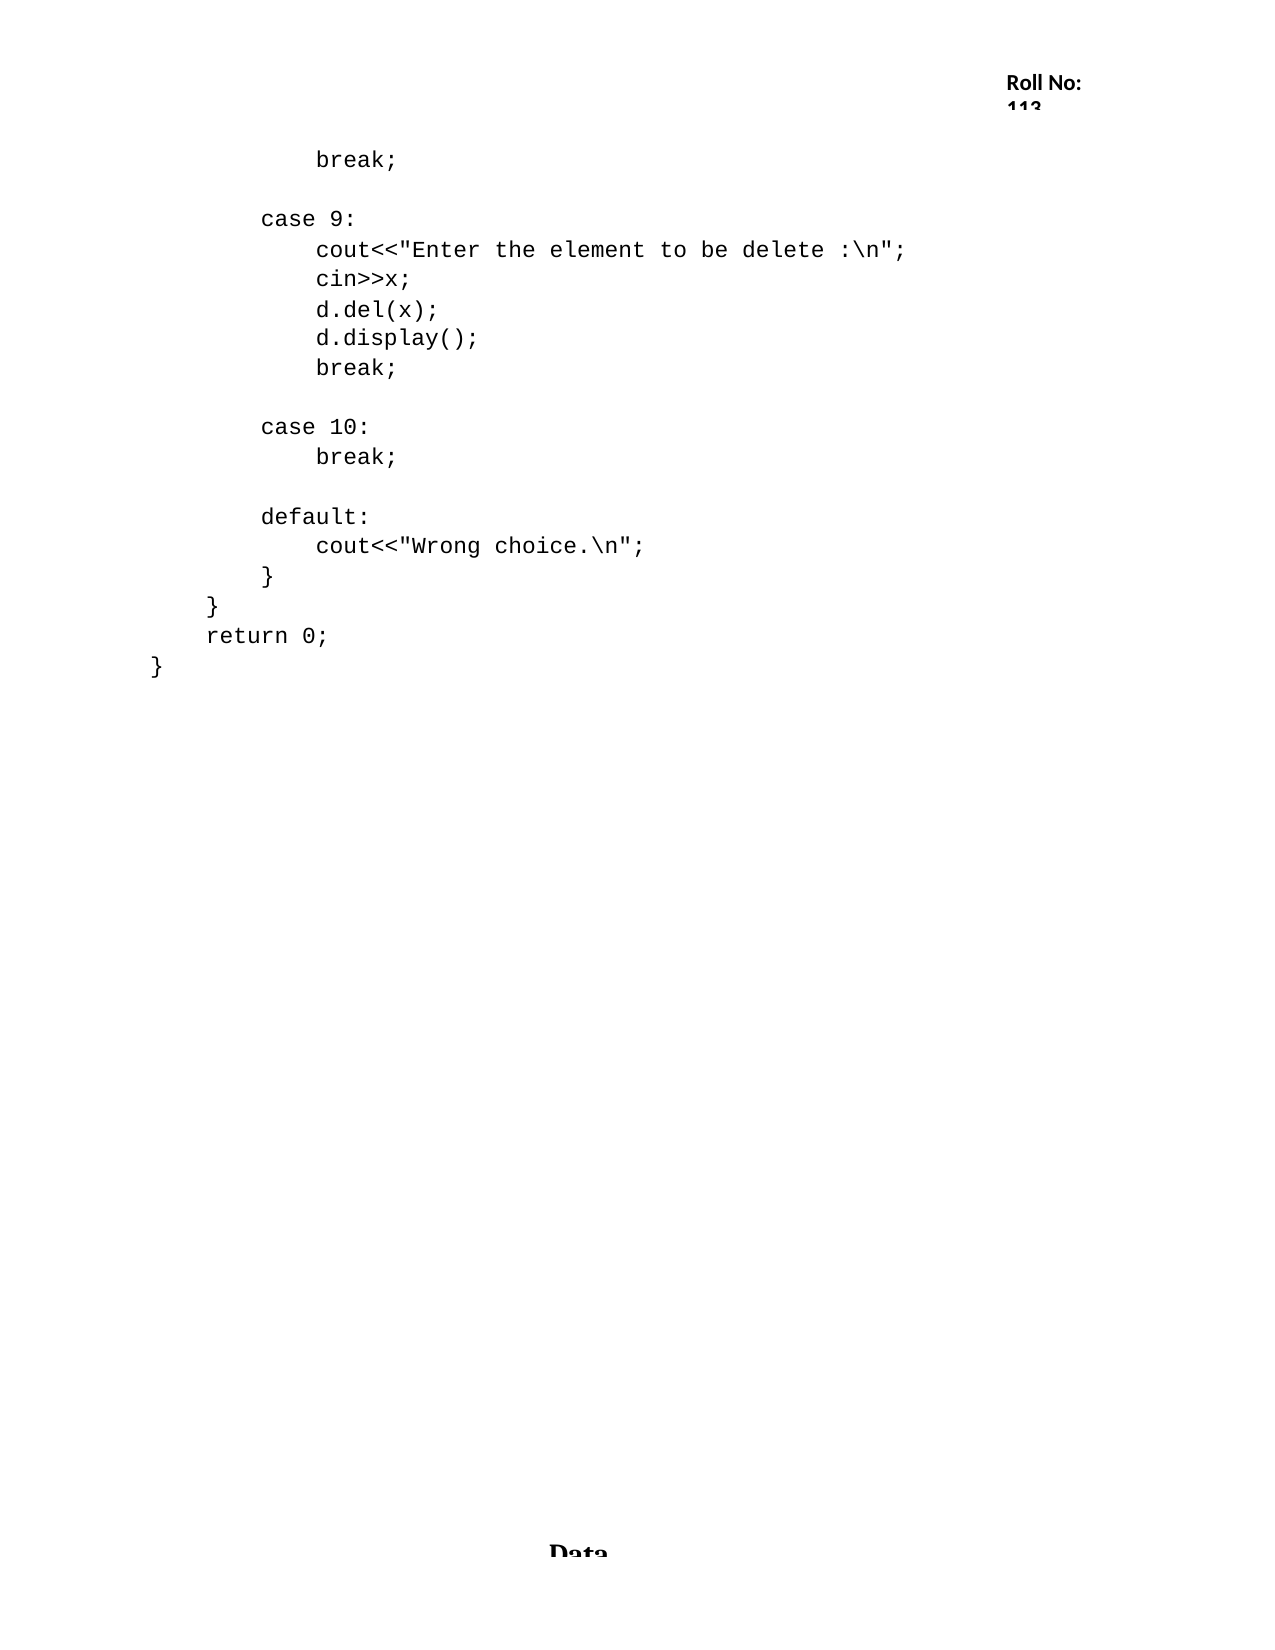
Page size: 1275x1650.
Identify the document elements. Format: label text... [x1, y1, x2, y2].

text } [150, 654, 1096, 680]
text cout<<"Wrong choice.\n"; [316, 535, 1096, 561]
text d.del(x); [316, 298, 1096, 324]
text case 10: [261, 415, 1096, 441]
text } [206, 595, 1096, 621]
text break; [316, 148, 1096, 174]
text default: [261, 505, 1096, 531]
text return 0; [206, 624, 1096, 650]
text d.display(); break; [316, 327, 481, 382]
text } [261, 565, 1096, 591]
text case 9: [261, 208, 1096, 234]
text cout<<"Enter the element to be delete :\n"; cin>>x; [316, 238, 909, 294]
text break; [316, 445, 1096, 471]
